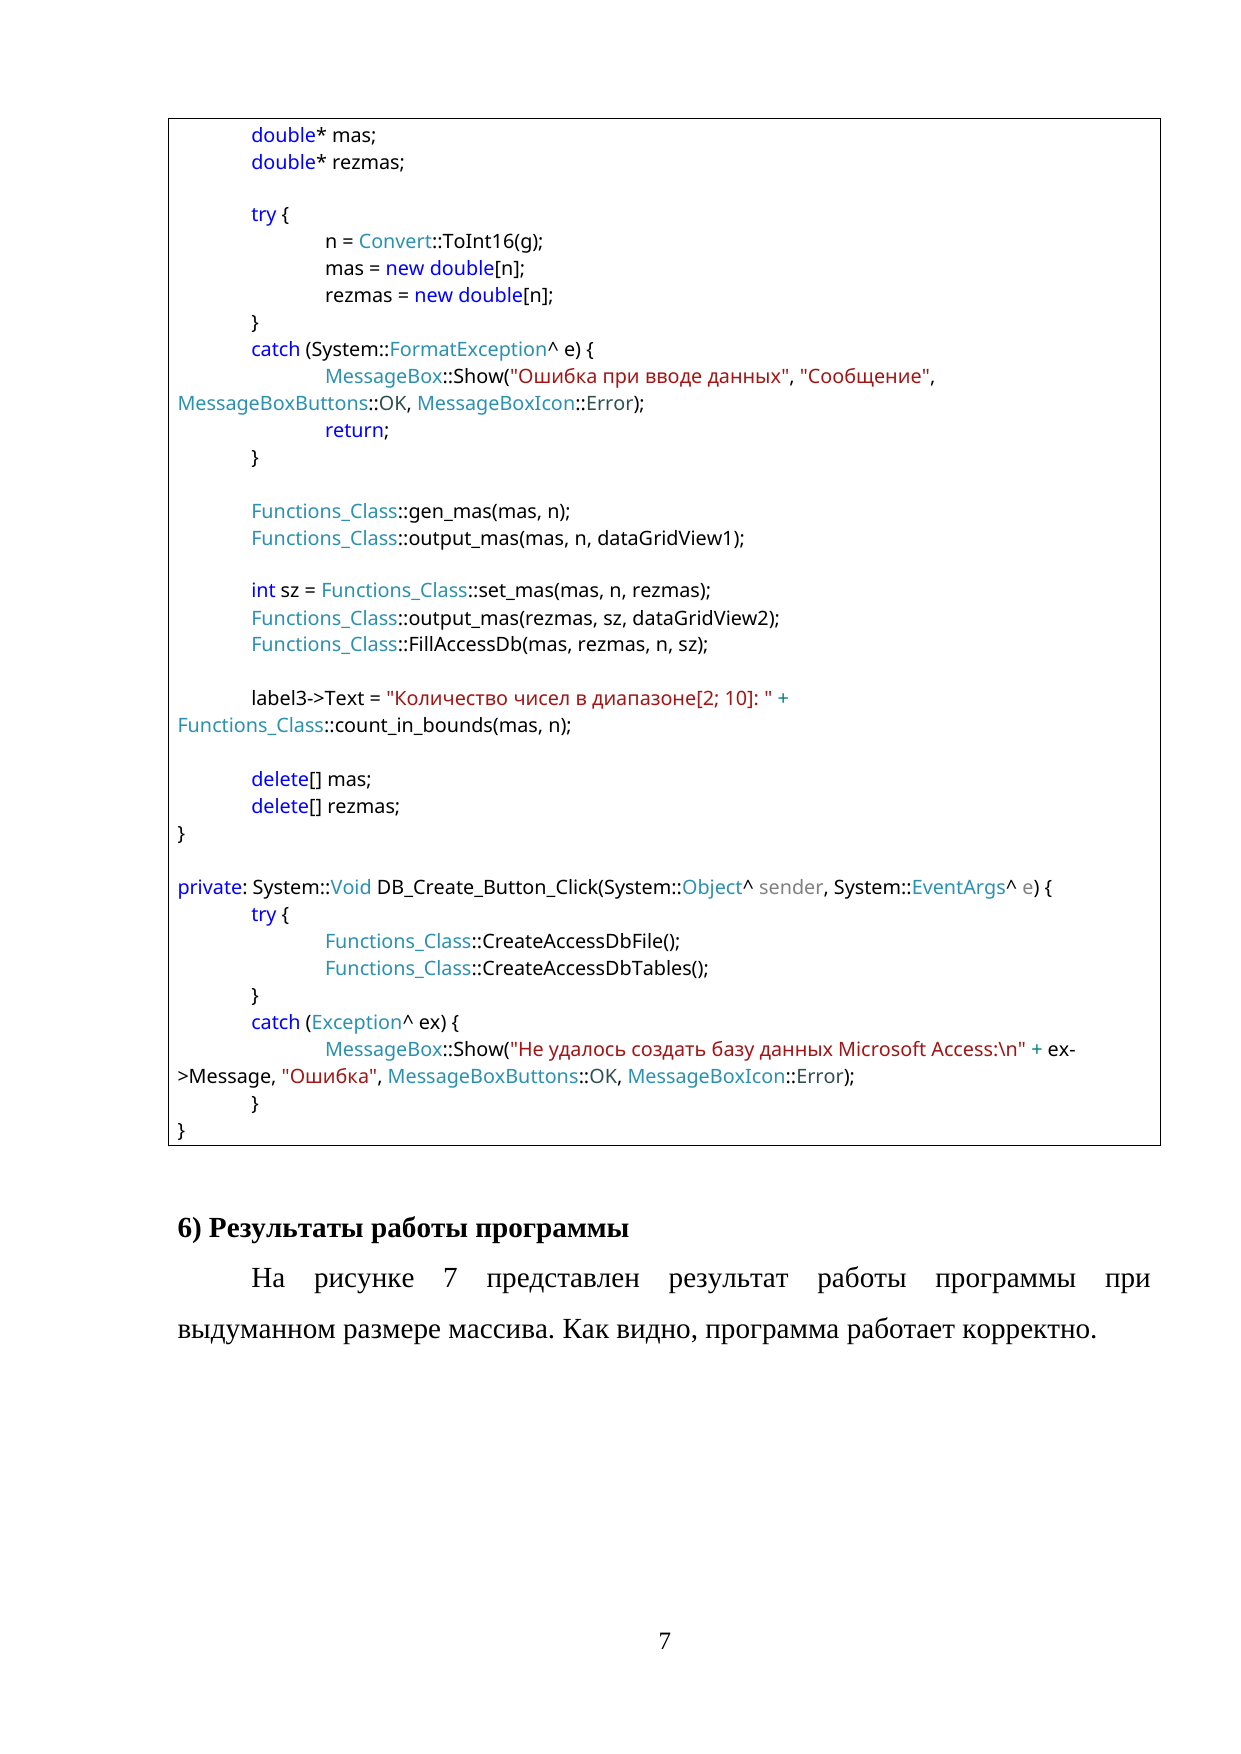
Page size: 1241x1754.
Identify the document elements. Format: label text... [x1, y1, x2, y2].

text mas = new double[n]; [177, 254, 1152, 282]
text } [177, 819, 1152, 847]
text catch (Exception^ ex) { [177, 1008, 1152, 1035]
text delete[] mas; [177, 766, 1152, 793]
text n = Convert::ToInt16(g); [177, 228, 1152, 254]
text Functions_Class::gen_mas(mas, n); [177, 497, 1152, 524]
text 6) Результаты работы программы [177, 1210, 1152, 1244]
text try { [177, 201, 1152, 228]
text label3->Text = "Количество чисел в диапазоне[2; 10]: " + Functions_Class::count_in_bounds(mas, n); [177, 685, 1152, 739]
text Functions_Class::output_mas(rezmas, sz, dataGridView2); [177, 604, 1152, 631]
text MessageBox::Show("Ошибка при вводе данных", "Сообщение", MessageBoxButtons::OK, MessageBoxIcon::Error); [177, 362, 1152, 416]
text delete[] rezmas; [177, 793, 1152, 819]
text private: System::Void DB_Create_Button_Click(System::Object^ sender, System::EventArgs^ e) { [177, 873, 1152, 901]
text } [177, 308, 1152, 336]
text Functions_Class::CreateAccessDbTables(); [177, 954, 1152, 981]
text } [169, 1113, 1160, 1145]
text } [177, 443, 1152, 470]
text rezmas = new double[n]; [177, 282, 1152, 308]
text Functions_Class::FillAccessDb(mas, rezmas, n, sz); [177, 631, 1152, 658]
text return; [177, 416, 1152, 443]
text double* rezmas; [177, 148, 1152, 175]
text try { [177, 901, 1152, 927]
text int sz = Functions_Class::set_mas(mas, n, rezmas); [177, 577, 1152, 604]
text } [177, 981, 1152, 1008]
text catch (System::FormatException^ e) { [177, 336, 1152, 362]
text Functions_Class::output_mas(mas, n, dataGridView1); [177, 524, 1152, 551]
text На рисунке 7 представлен результат работы программы при выдуманном размере массива. Как видно, программа работает корректно. [177, 1261, 1152, 1344]
text double* mas; [169, 119, 1160, 148]
text Functions_Class::CreateAccessDbFile(); [177, 927, 1152, 954]
text MessageBox::Show("Не удалось создать базу данных Microsoft Access:\n" + ex->Message, "Ошибка", MessageBoxButtons::OK, MessageBoxIcon::Error); [177, 1035, 1152, 1089]
text } [177, 1089, 1152, 1113]
